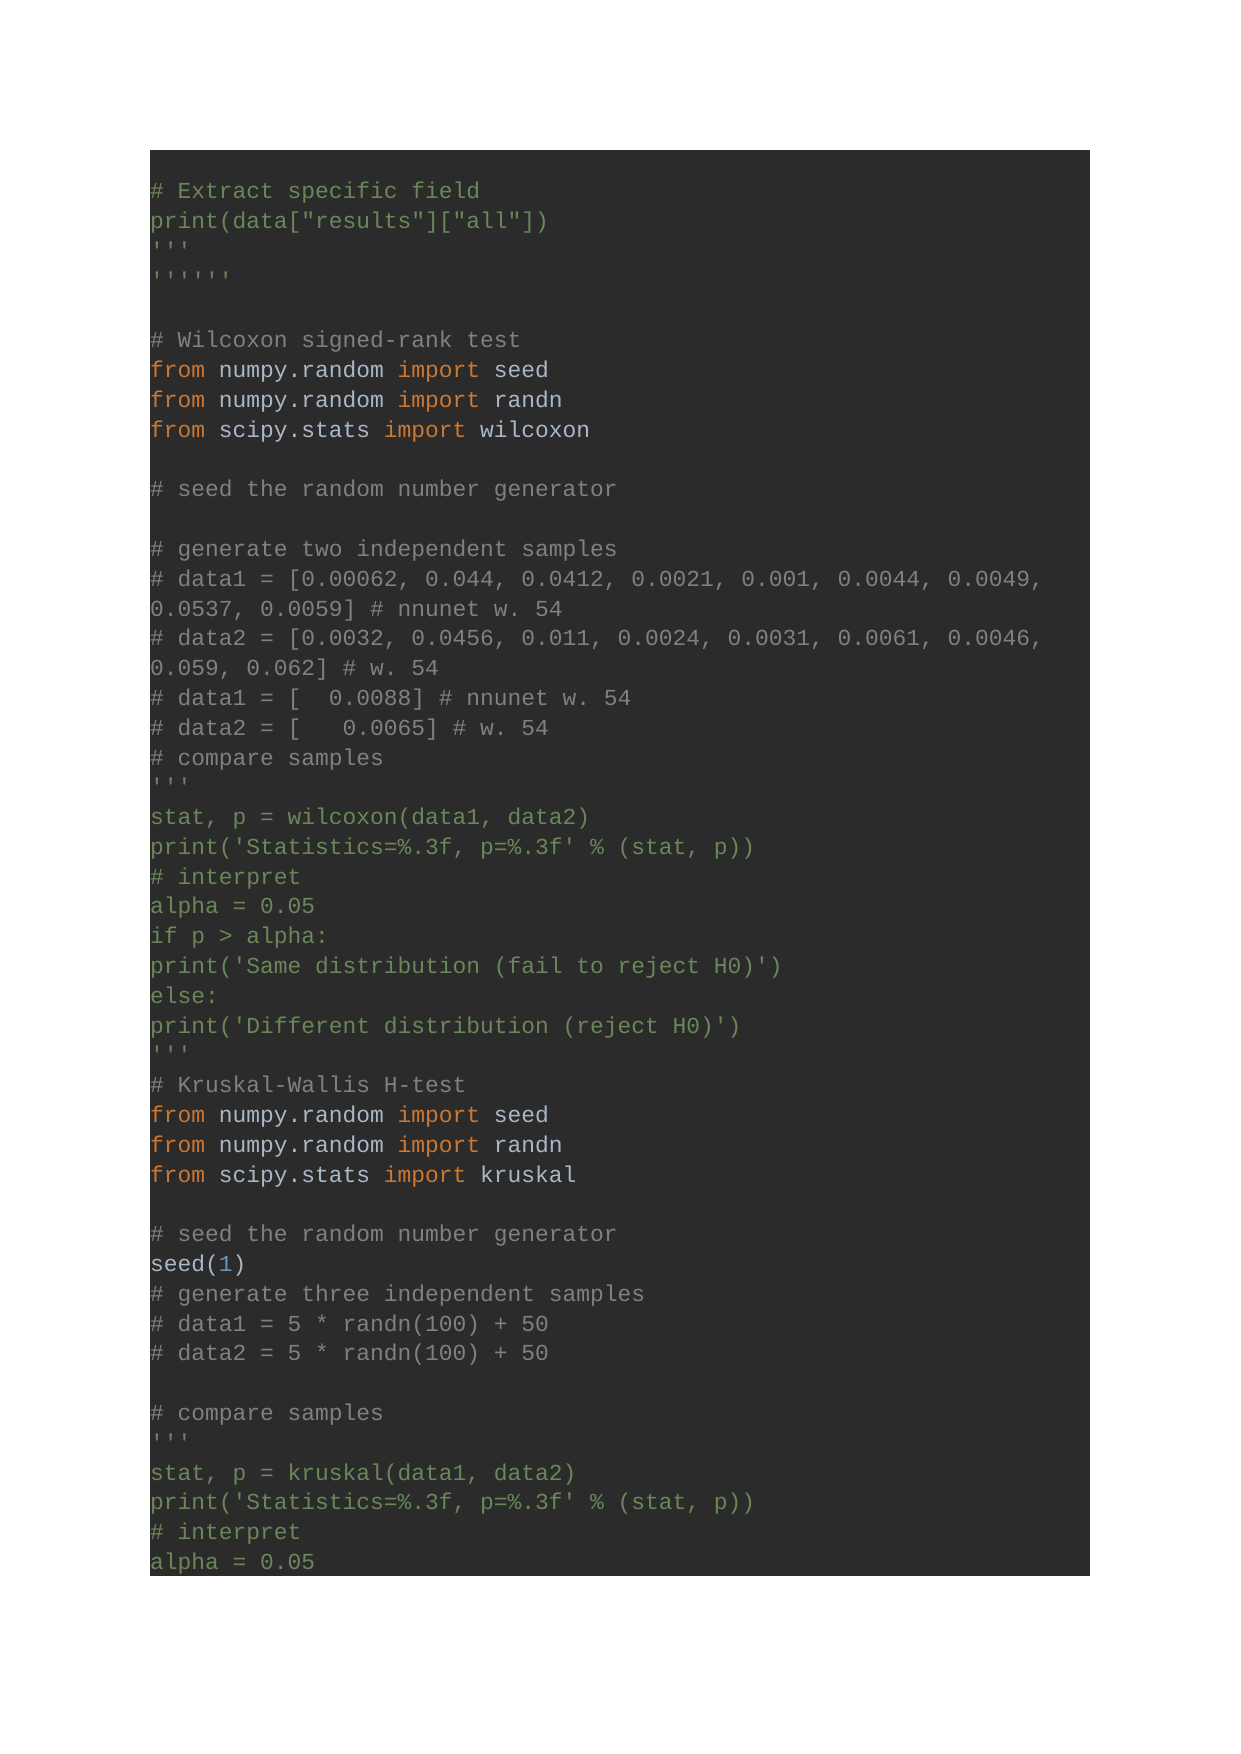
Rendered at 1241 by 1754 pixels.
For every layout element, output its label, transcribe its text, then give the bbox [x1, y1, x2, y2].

text if p > alpha: [150, 924, 1090, 951]
text print('Statistics=%.3f, p=%.3f' % (stat, p)) [150, 1491, 1090, 1517]
text stat, p = kruskal(data1, data2) [150, 1461, 1090, 1487]
text # data2 = 5 * randn(100) + 50 [150, 1342, 1090, 1368]
text # seed the random number generator [150, 1222, 1090, 1248]
text alpha = 0.05 [150, 1550, 1090, 1576]
text from numpy.random import randn [150, 388, 1090, 414]
text # generate two independent samples [150, 537, 1090, 563]
text # interpret [150, 865, 1090, 891]
text # data1 = [0.00062, 0.044, 0.0412, 0.0021, 0.001, 0.0044, 0.0049, 0.0537, 0.0059] # nnunet w. 54 [150, 567, 1090, 623]
text # data1 = [ 0.0088] # nnunet w. 54 [150, 686, 1090, 712]
text # seed the random number generator [150, 478, 1090, 504]
text from numpy.random import seed [150, 358, 1090, 384]
text print('Same distribution (fail to reject H0)') [150, 954, 1090, 980]
text # data2 = [ 0.0065] # w. 54 [150, 716, 1090, 742]
text # Kruskal-Wallis H-test [150, 1073, 1090, 1099]
text # interpret [150, 1520, 1090, 1546]
text from numpy.random import randn [150, 1133, 1090, 1159]
text # compare samples [150, 746, 1090, 772]
text # Wilcoxon signed-rank test [150, 329, 1090, 355]
text ''' [150, 239, 1090, 265]
text stat, p = wilcoxon(data1, data2) [150, 805, 1090, 831]
text alpha = 0.05 [150, 895, 1090, 921]
text ''' [150, 776, 1090, 802]
text # generate three independent samples [150, 1282, 1090, 1308]
text print(data["results"]["all"]) [150, 209, 1090, 236]
text print('Statistics=%.3f, p=%.3f' % (stat, p)) [150, 835, 1090, 861]
text from scipy.stats import wilcoxon [150, 418, 1090, 444]
text '''''' [150, 269, 1090, 295]
text else: [150, 984, 1090, 1010]
text from numpy.random import seed [150, 1103, 1090, 1129]
text from scipy.stats import kruskal [150, 1163, 1090, 1189]
text # Extract specific field [150, 180, 1090, 206]
text # data2 = [0.0032, 0.0456, 0.011, 0.0024, 0.0031, 0.0061, 0.0046, 0.059, 0.062] # w. 54 [150, 627, 1090, 682]
text # compare samples [150, 1401, 1090, 1427]
text ''' [150, 1431, 1090, 1457]
text ''' [150, 1044, 1090, 1070]
text # data1 = 5 * randn(100) + 50 [150, 1312, 1090, 1338]
text seed(1) [150, 1252, 1090, 1278]
text print('Different distribution (reject H0)') [150, 1014, 1090, 1040]
